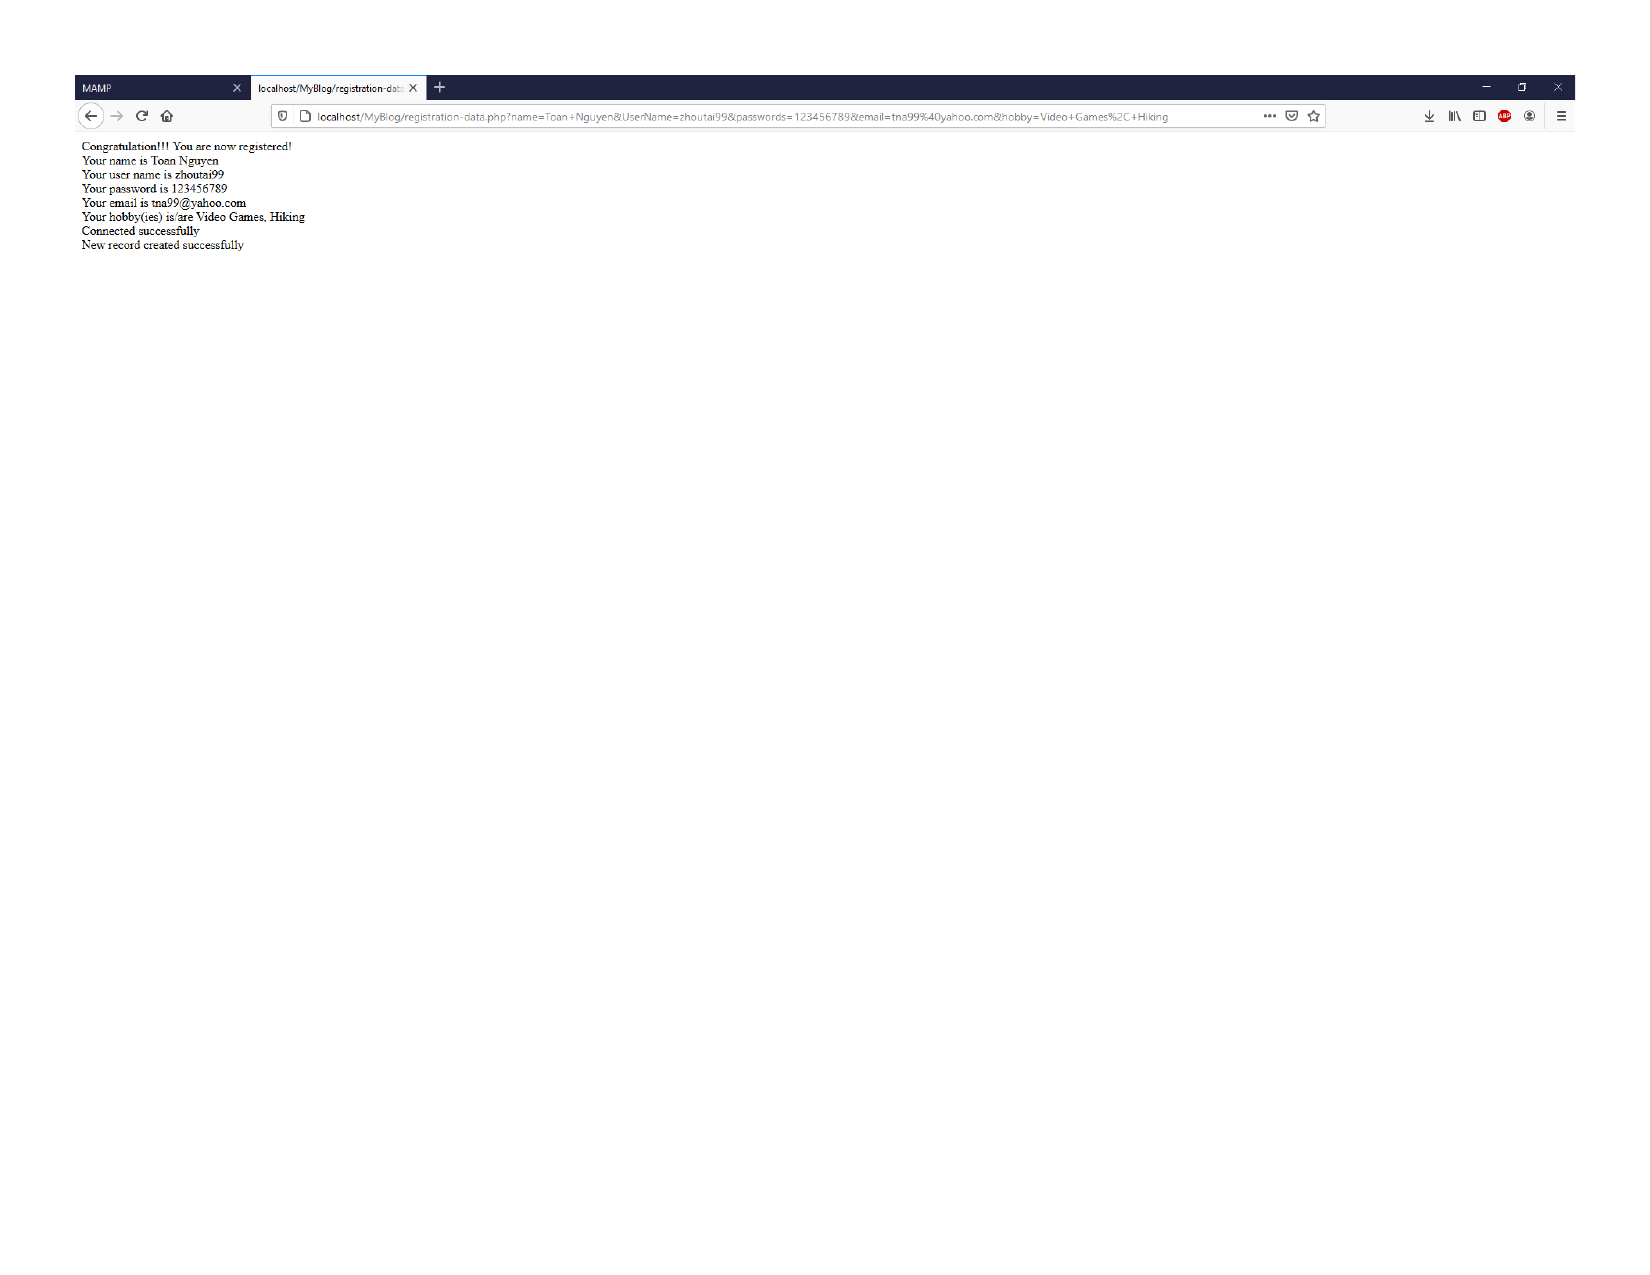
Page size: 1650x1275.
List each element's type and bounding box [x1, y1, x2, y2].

picture [75, 75, 1575, 888]
